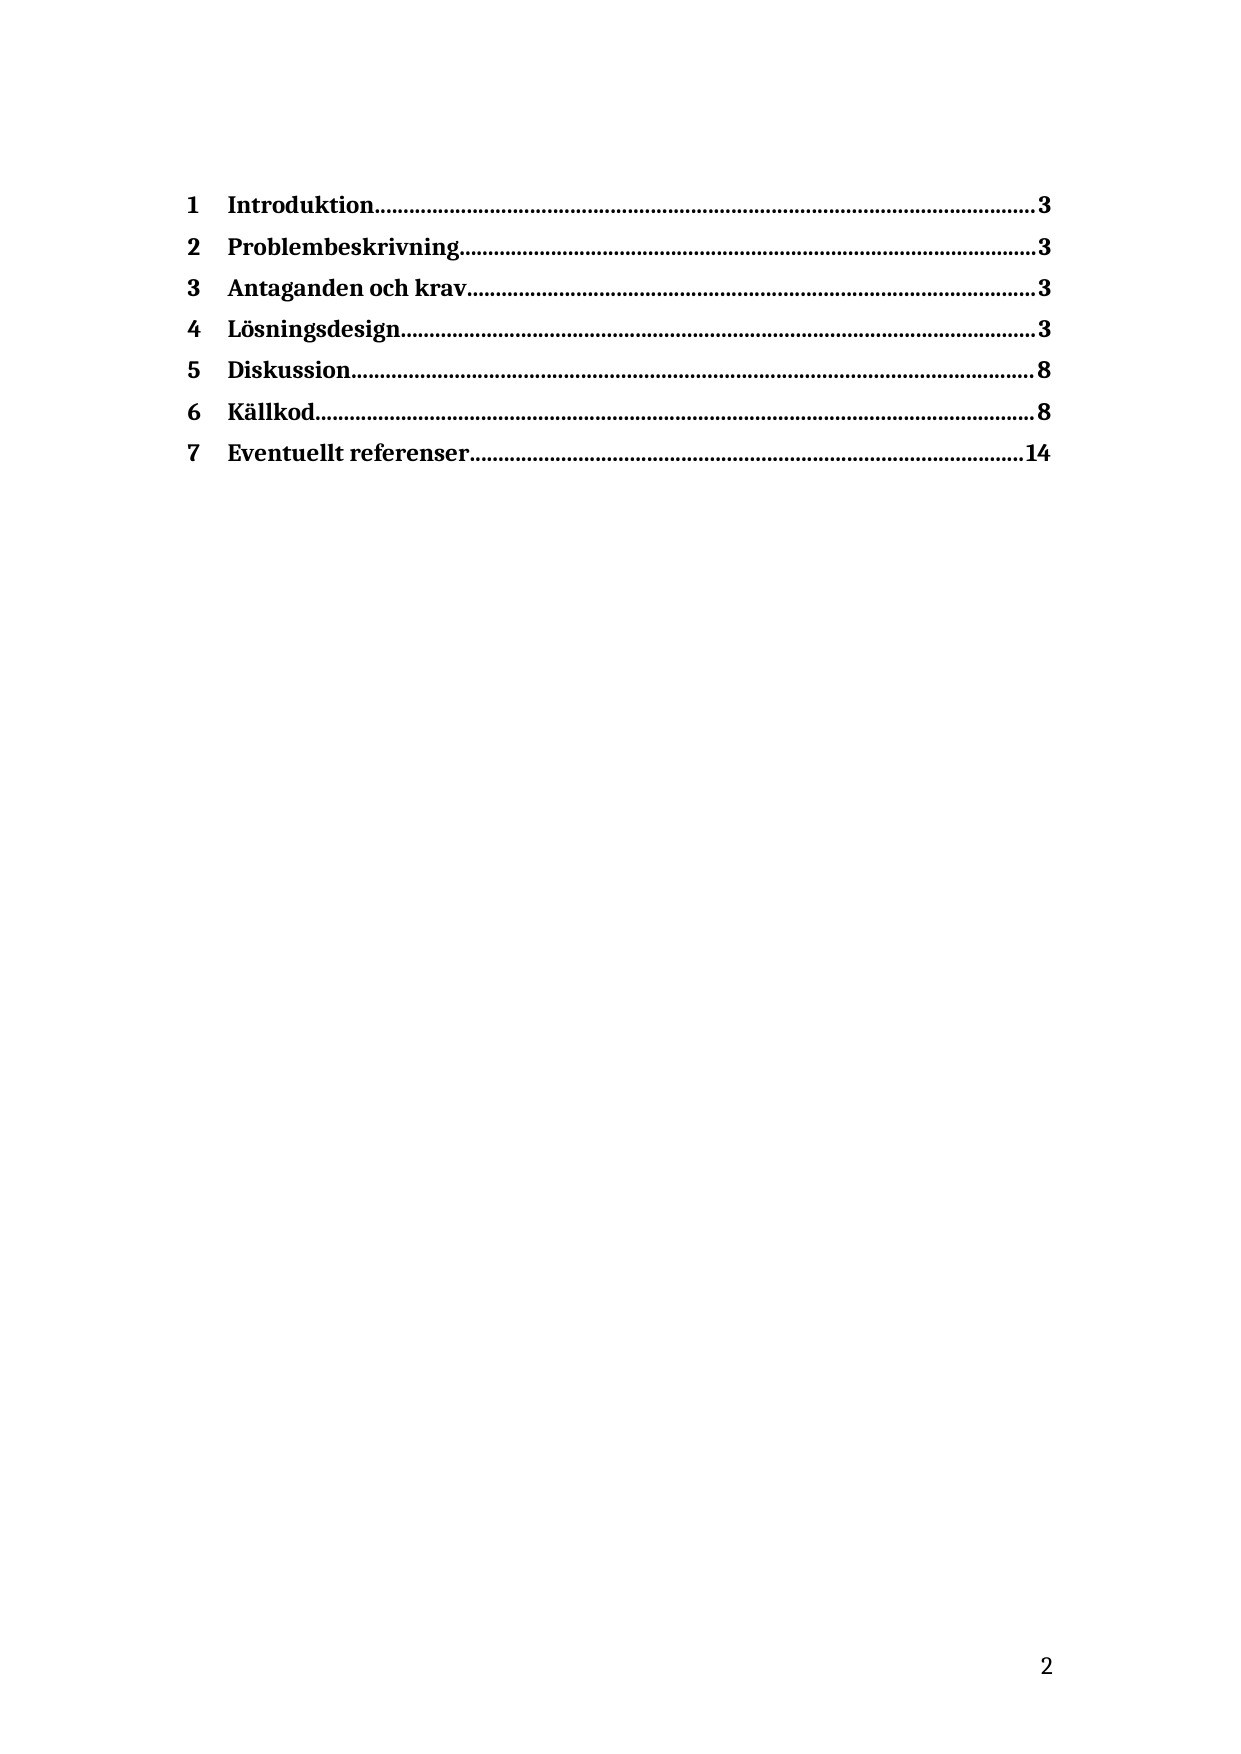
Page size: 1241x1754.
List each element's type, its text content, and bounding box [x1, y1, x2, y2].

text 3 Antaganden och krav 3 [187, 274, 1053, 302]
text 6 Källkod 8 [187, 397, 1053, 426]
text 4 Lösningsdesign 3 [187, 315, 1053, 344]
text 2 Problembeskrivning 3 [187, 232, 1053, 261]
text 1 Introduktion 3 [187, 191, 1053, 220]
text 5 Diskussion 8 [187, 356, 1053, 385]
text 7 Eventuellt referenser 14 [187, 439, 1053, 467]
